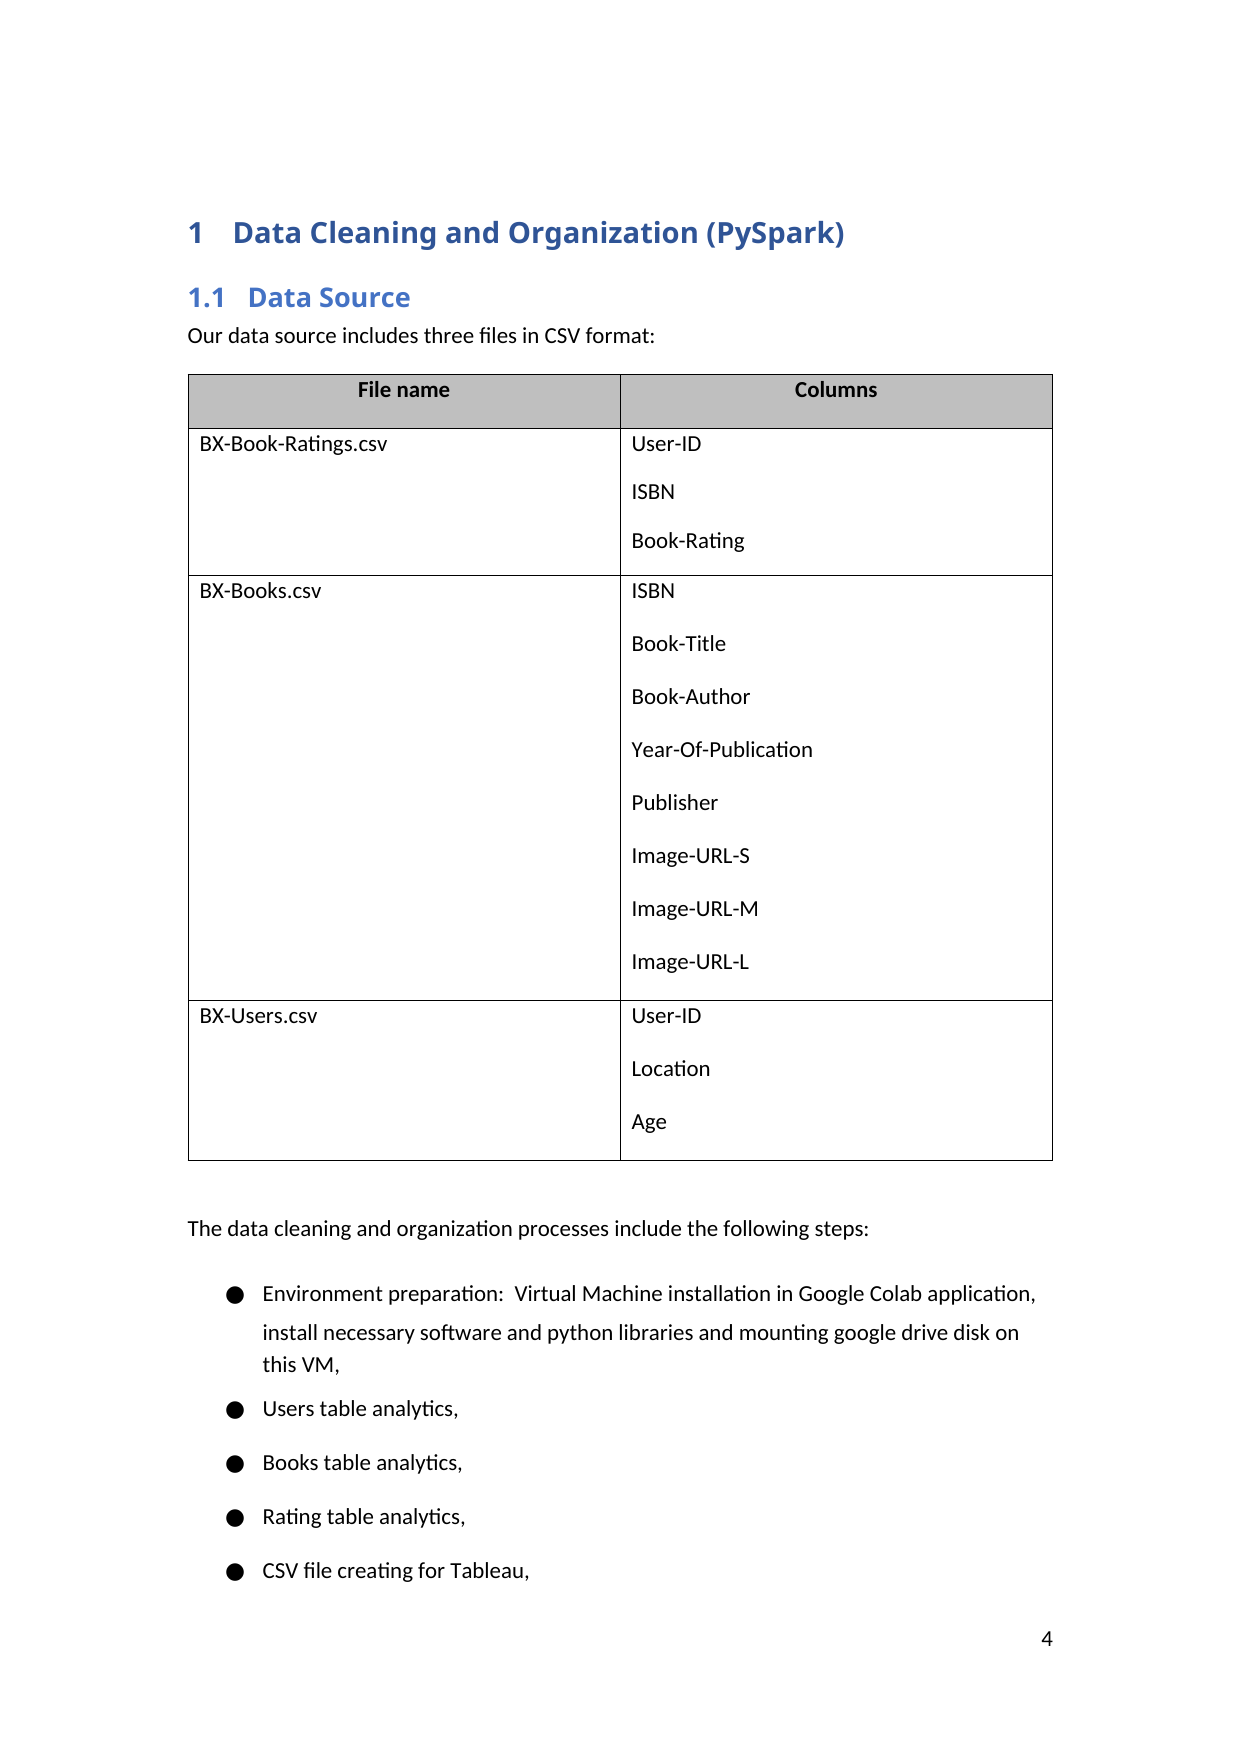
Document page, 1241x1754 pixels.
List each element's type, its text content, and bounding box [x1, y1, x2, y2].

list Rating table analytics, [225, 1490, 1053, 1537]
text The data cleaning and organization processes include the following steps: [187, 1214, 1053, 1242]
subtitle Data Cleaning and Organization (PySpark) [187, 212, 1053, 252]
list Environment preparation: Virtual Machine installation in Google Colab application, install necessary software and python libraries and mounting google drive disk on this VM, [225, 1267, 1053, 1378]
list Books table analytics, [225, 1436, 1053, 1483]
table_header Columns [621, 375, 1052, 428]
subtitle Data Source [187, 278, 1053, 315]
table_cell User-ID Location Age [621, 1001, 1052, 1160]
table_cell BX-Books.csv [189, 576, 620, 1000]
table_cell ISBN Book-Title Book-Author Year-Of-Publication Publisher Image-URL-S Image-URL-M Image-URL-L [621, 576, 1052, 1000]
list CSV file creating for Tableau, [225, 1544, 1053, 1591]
table_cell BX-Users.csv [189, 1001, 620, 1160]
list Users table analytics, [225, 1382, 1053, 1429]
table_cell User-ID ISBN Book-Rating [621, 429, 1052, 575]
text Our data source includes three files in CSV format: [187, 321, 1053, 349]
table_header File name [189, 375, 620, 428]
table_cell BX-Book-Ratings.csv [189, 429, 620, 575]
